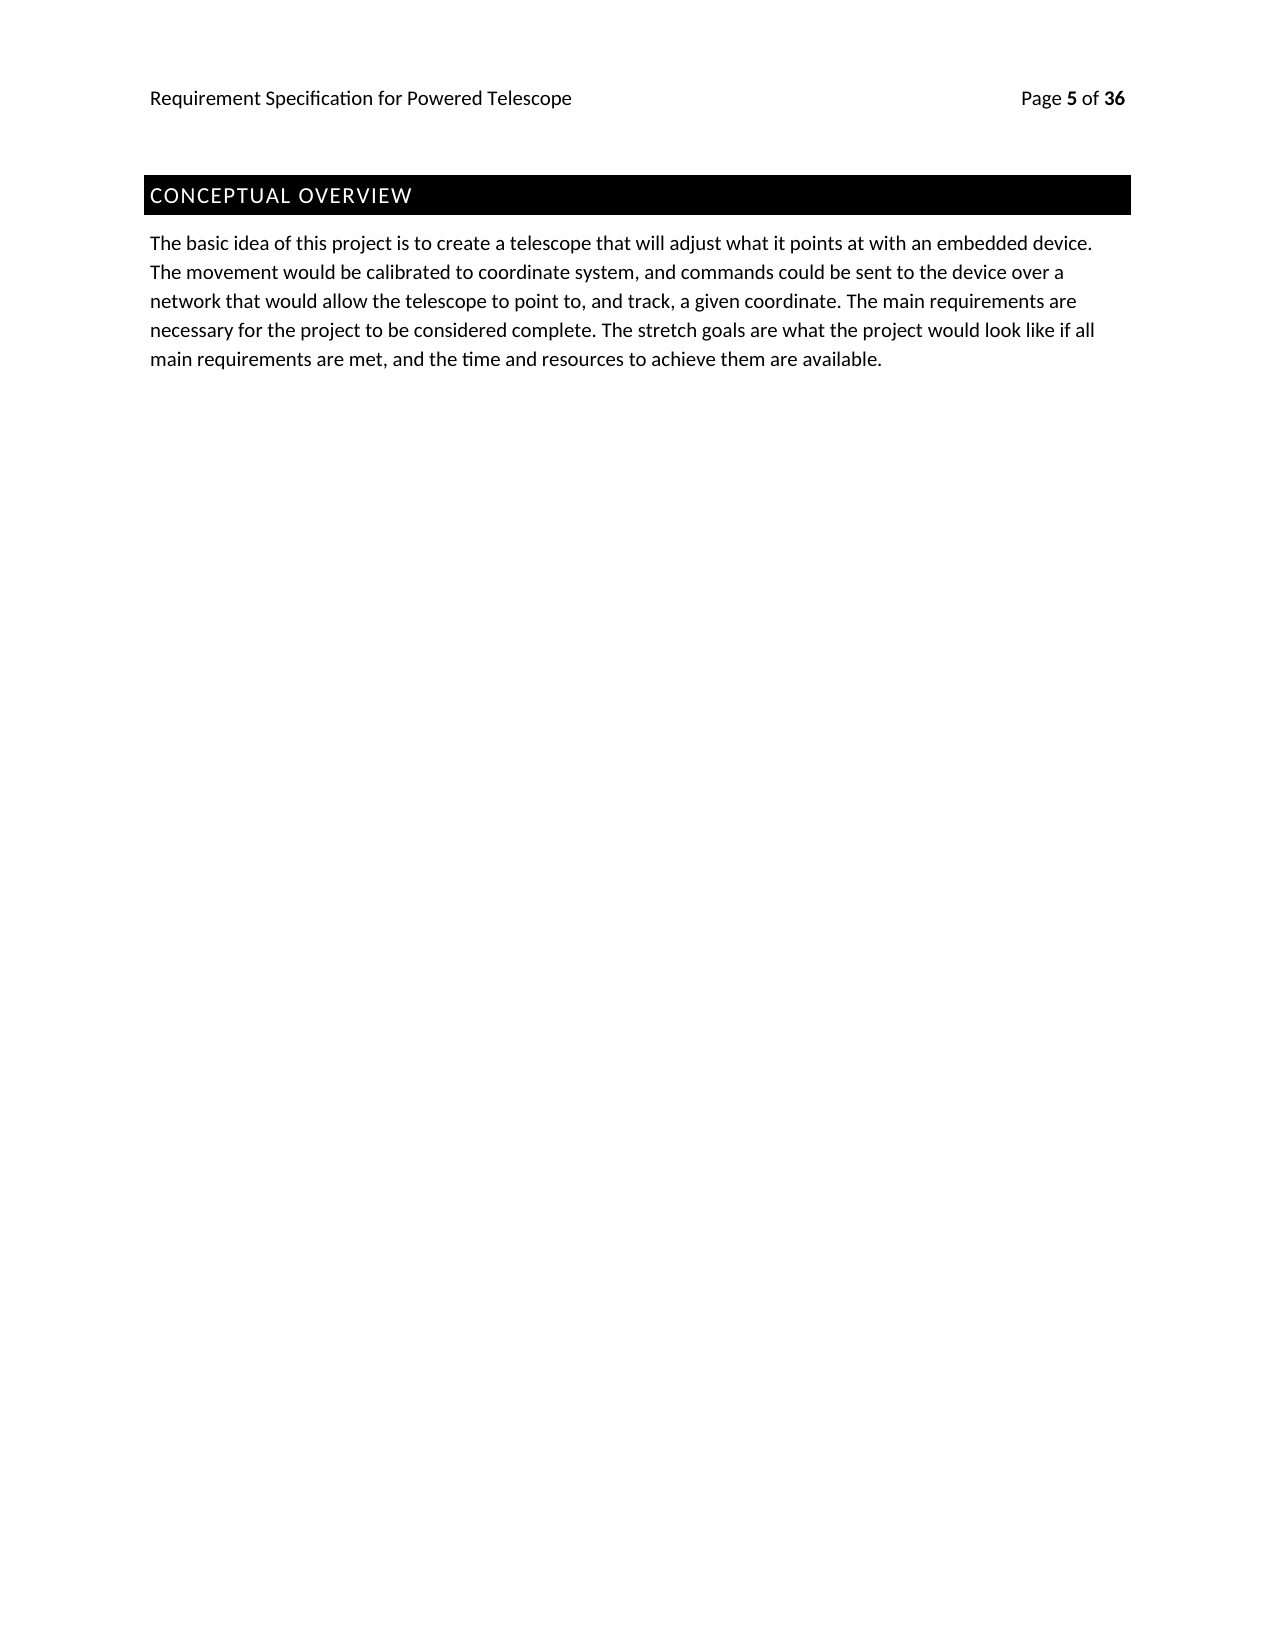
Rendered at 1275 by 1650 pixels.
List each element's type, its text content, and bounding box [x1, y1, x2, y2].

subtitle Conceptual Overview [150, 181, 1125, 209]
text The basic idea of this project is to create a telescope that will adjust what it points at with an embedded device. The movement would be calibrated to coordinate system, and commands could be sent to the device over a network that would allow the telescope to point to, and track, a given coordinate. The main requirements are necessary for the project to be considered complete. The stretch goals are what the project would look like if all main requirements are met, and the time and resources to achieve them are available. [150, 230, 1125, 372]
